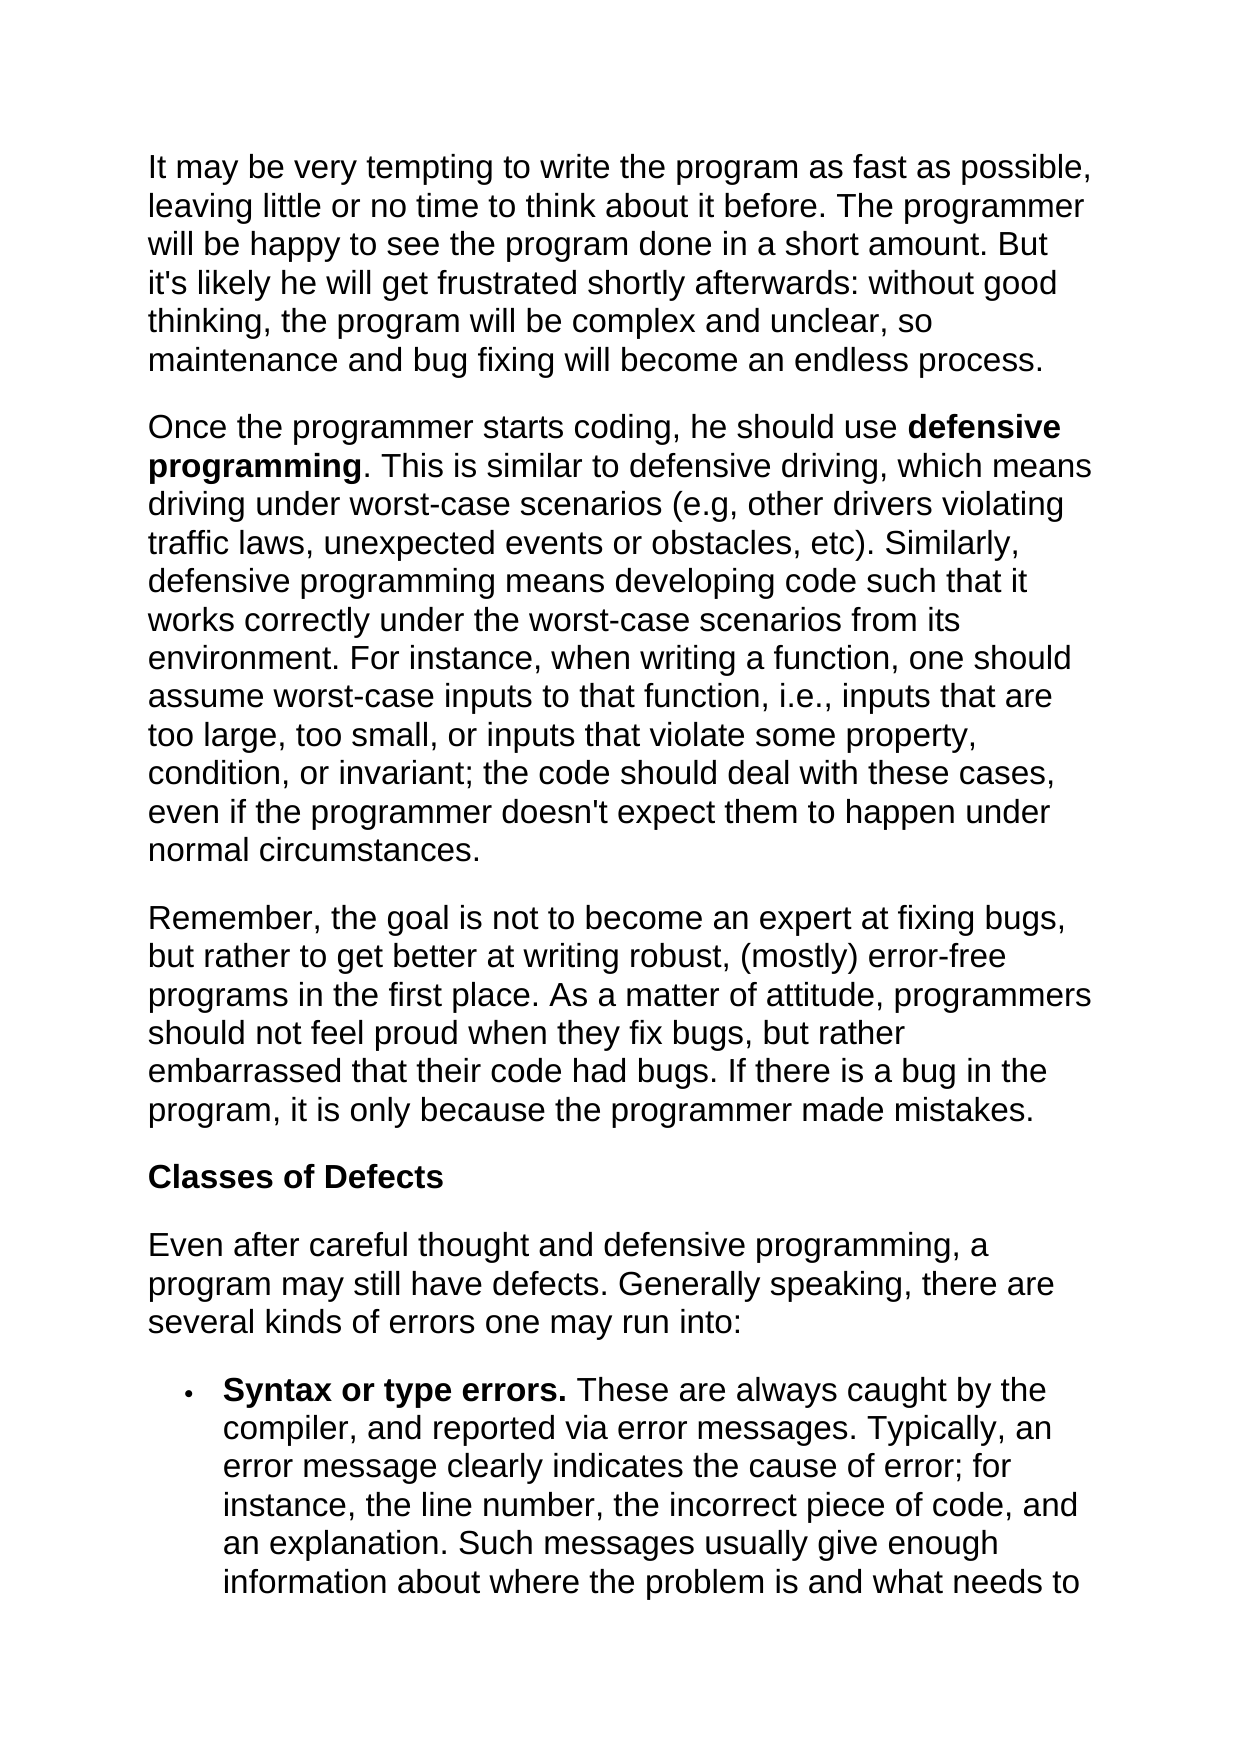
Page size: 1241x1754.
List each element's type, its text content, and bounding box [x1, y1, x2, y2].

text Even after careful thought and defensive programming, a program may still have defects. Generally speaking, there are several kinds of errors one may run into: [148, 1225, 1093, 1341]
text Remember, the goal is not to become an expert at fixing bugs, but rather to get better at writing robust, (mostly) error-free programs in the first place. As a matter of attitude, programmers should not feel proud when they fix bugs, but rather embarrassed that their code had bugs. If there is a bug in the program, it is only because the programmer made mistakes. [148, 898, 1093, 1128]
text It may be very tempting to write the program as fast as possible, leaving little or no time to think about it before. The programmer will be happy to see the program done in a short amount. But it's likely he will get frustrated shortly afterwards: without good thinking, the program will be complex and unclear, so maintenance and bug fixing will become an endless process. [148, 148, 1093, 378]
text Classes of Defects [148, 1158, 1093, 1196]
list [185, 1370, 1093, 1600]
text Once the programmer starts coding, he should use defensive programming. This is similar to defensive driving, which means driving under worst-case scenarios (e.g, other drivers violating traffic laws, unexpected events or obstacles, etc). Similarly, defensive programming means developing code such that it works correctly under the worst-case scenarios from its environment. For instance, when writing a function, one should assume worst-case inputs to that function, i.e., inputs that are too large, too small, or inputs that violate some property, condition, or invariant; the code should deal with these cases, even if the programmer doesn't expect them to happen under normal circumstances. [148, 407, 1093, 869]
